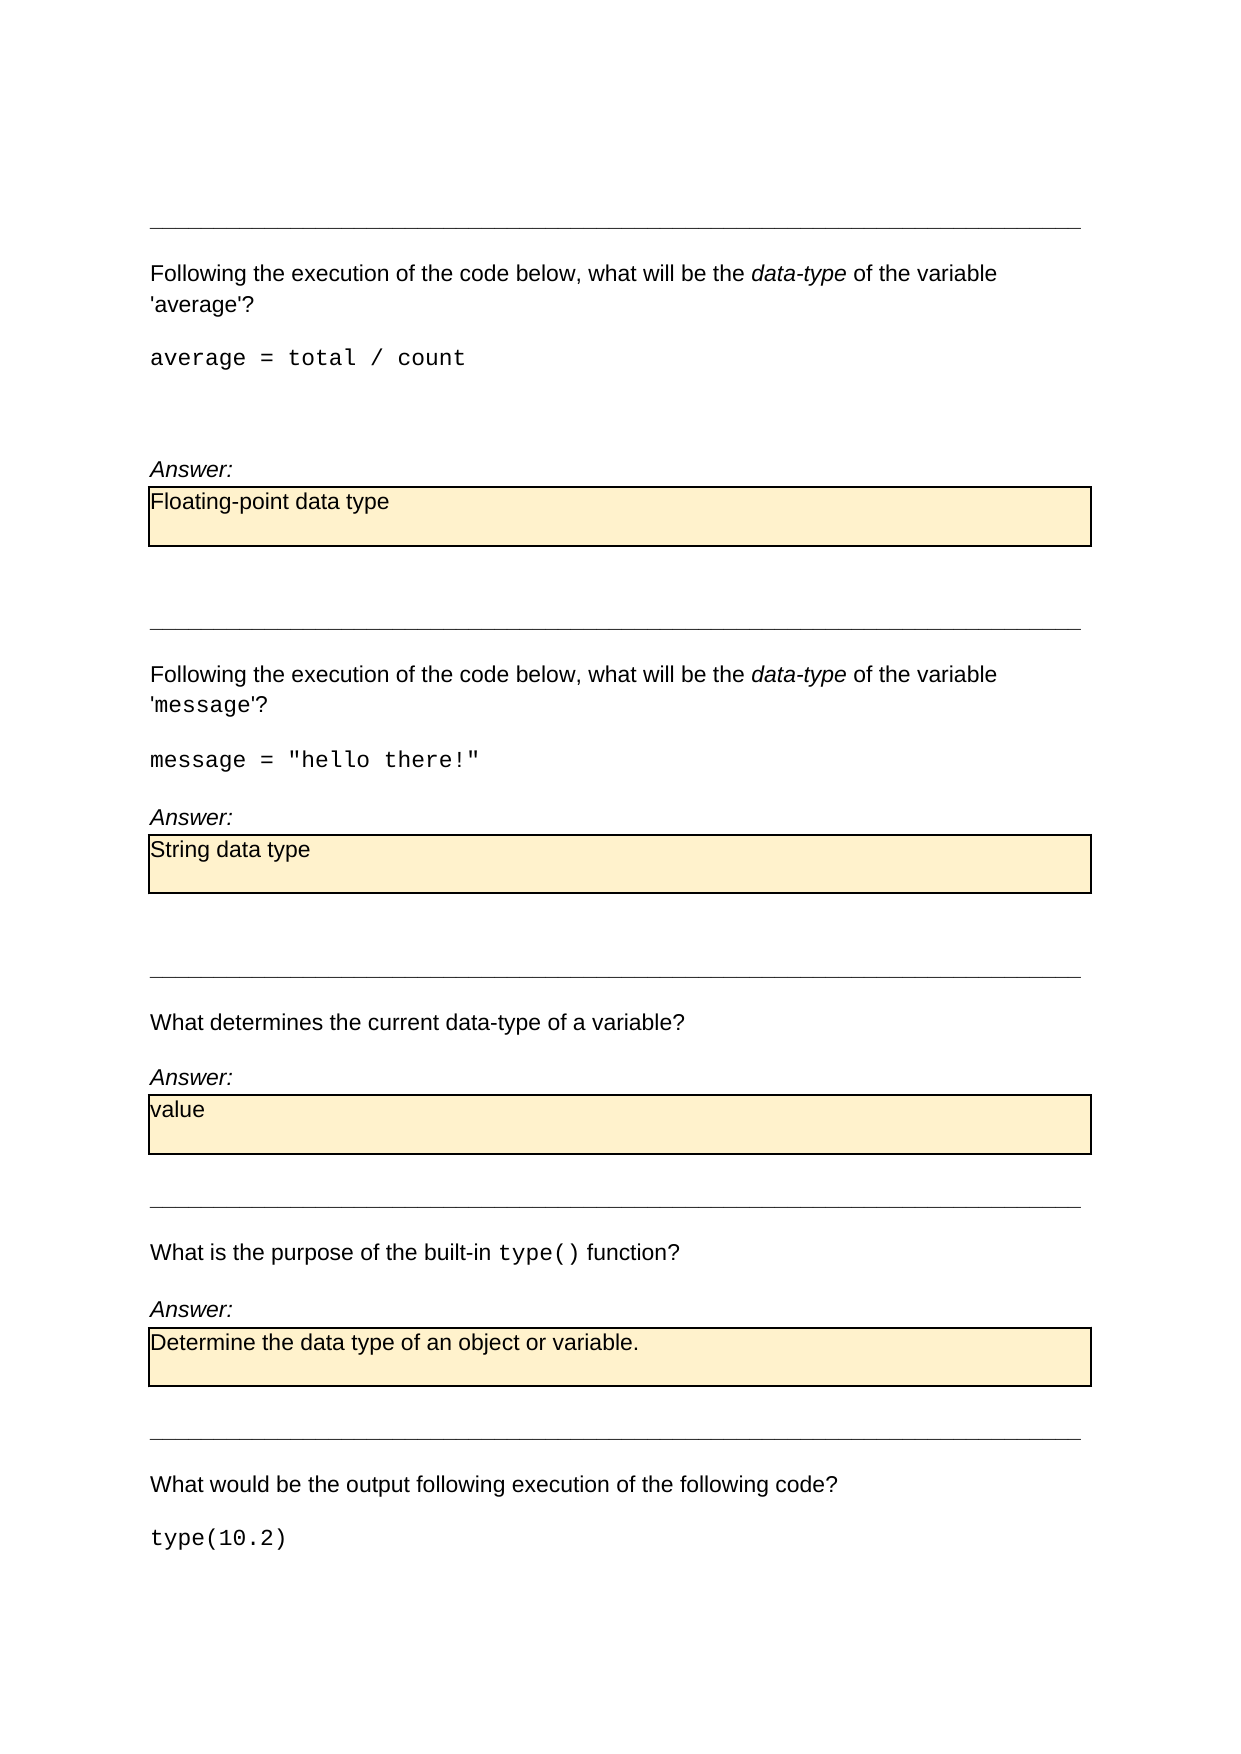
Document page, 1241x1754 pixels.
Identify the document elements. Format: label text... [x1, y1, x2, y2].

text Answer: [150, 456, 1090, 482]
text String data type [150, 836, 1090, 862]
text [150, 1416, 1090, 1443]
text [150, 205, 1090, 232]
text average = total / count [150, 346, 1090, 372]
text Determine the data type of an object or variable. [150, 1329, 1090, 1355]
text _________________________________________________________________________ [150, 1184, 1090, 1210]
text value [150, 1096, 1090, 1123]
text What determines the current data-type of a variable? [150, 1009, 1090, 1035]
text message = "hello there!" [150, 749, 1090, 775]
text Following the execution of the code below, what will be the data-type of the variable 'message'? [150, 661, 1090, 719]
text What is the purpose of the built-in type() function? [150, 1239, 1090, 1267]
text Following the execution of the code below, what will be the data-type of the variable 'average'? [150, 260, 1090, 317]
text What would be the output following execution of the following code? [150, 1471, 1090, 1498]
text Floating-point data type [150, 488, 1090, 514]
text type(10.2) [150, 1527, 1090, 1553]
text Answer: [150, 1296, 1090, 1323]
text _________________________________________________________________________ [150, 606, 1090, 632]
text Answer: [150, 1064, 1090, 1090]
text _________________________________________________________________________ [150, 953, 1090, 980]
text Answer: [150, 803, 1090, 830]
